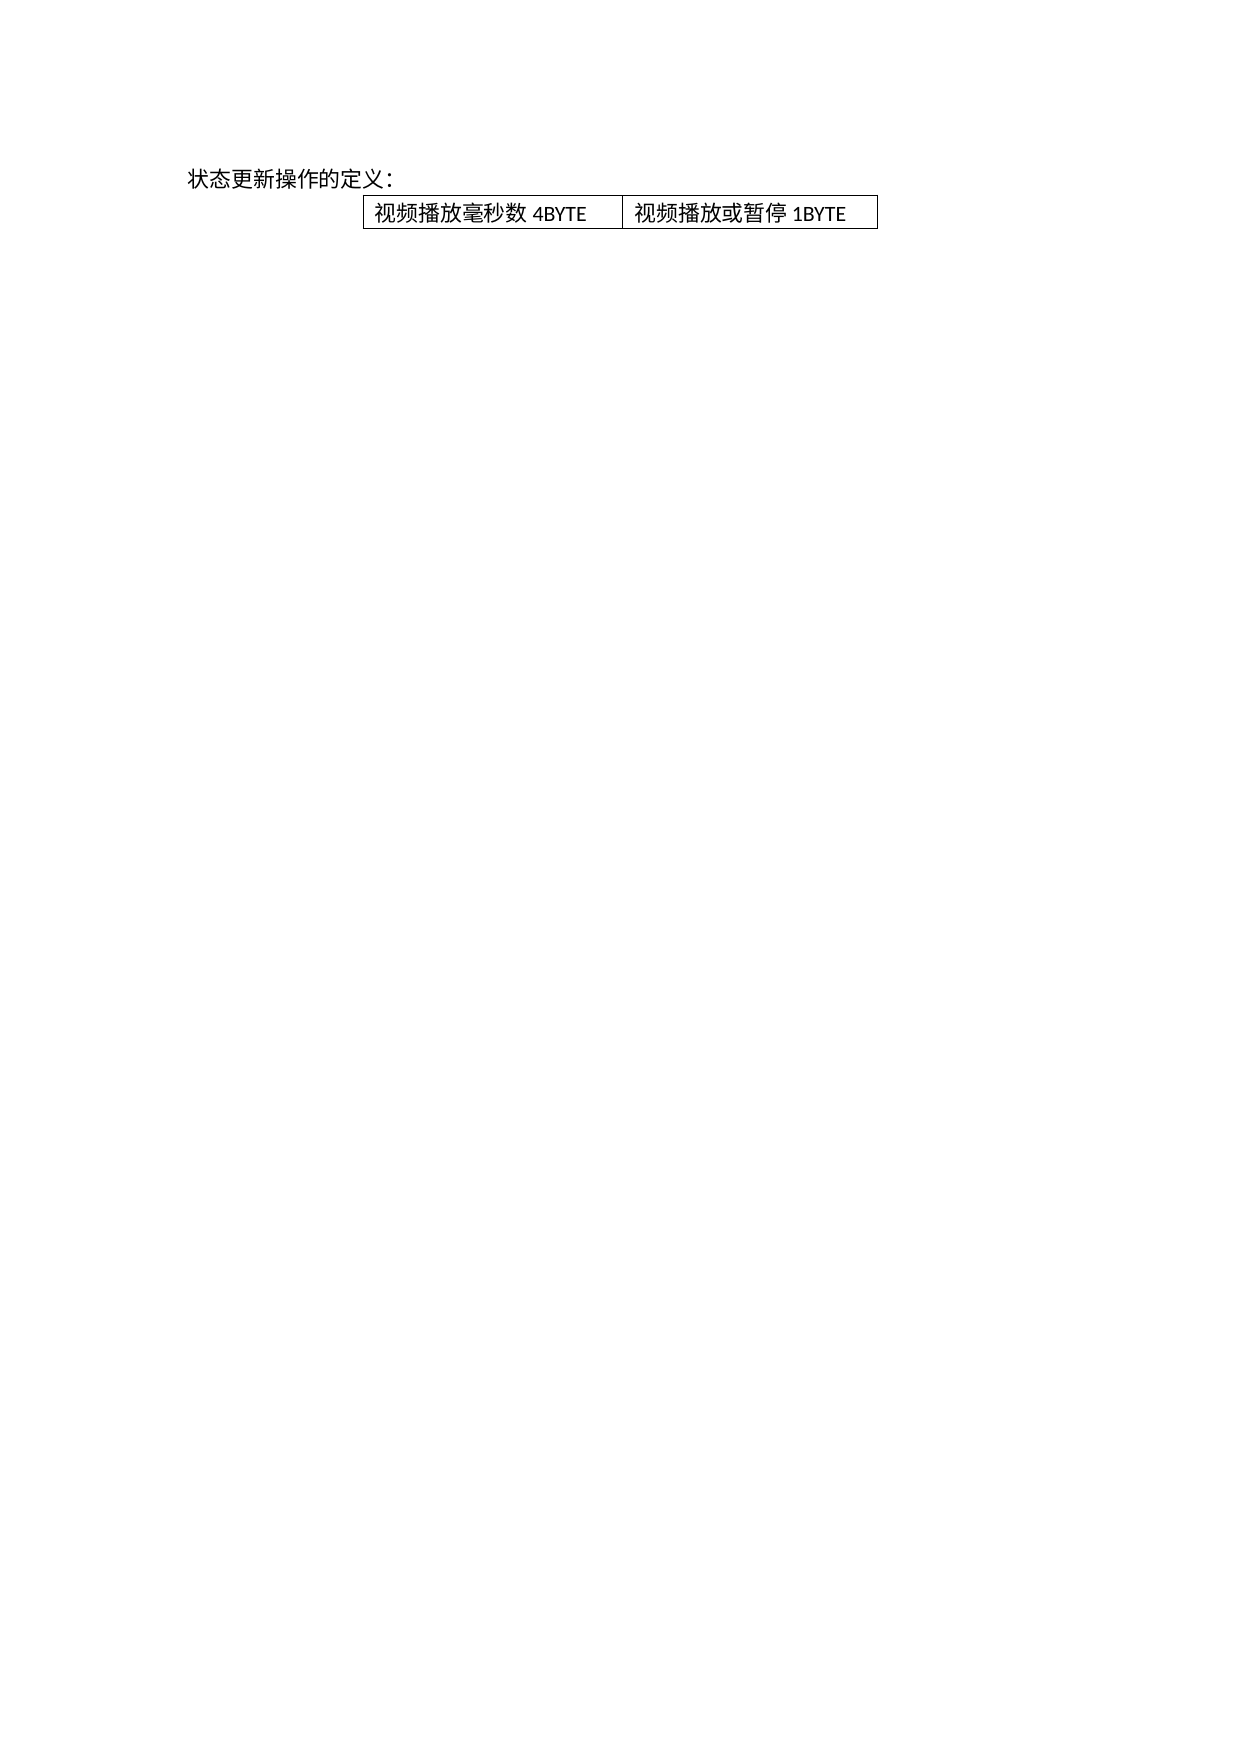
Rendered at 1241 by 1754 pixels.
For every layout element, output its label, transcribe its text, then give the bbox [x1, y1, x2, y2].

text 状态更新操作的定义： [187, 162, 1053, 194]
table_header 视频播放毫秒数 4BYTE [364, 196, 622, 228]
table_header 视频播放或暂停1BYTE [623, 196, 877, 228]
